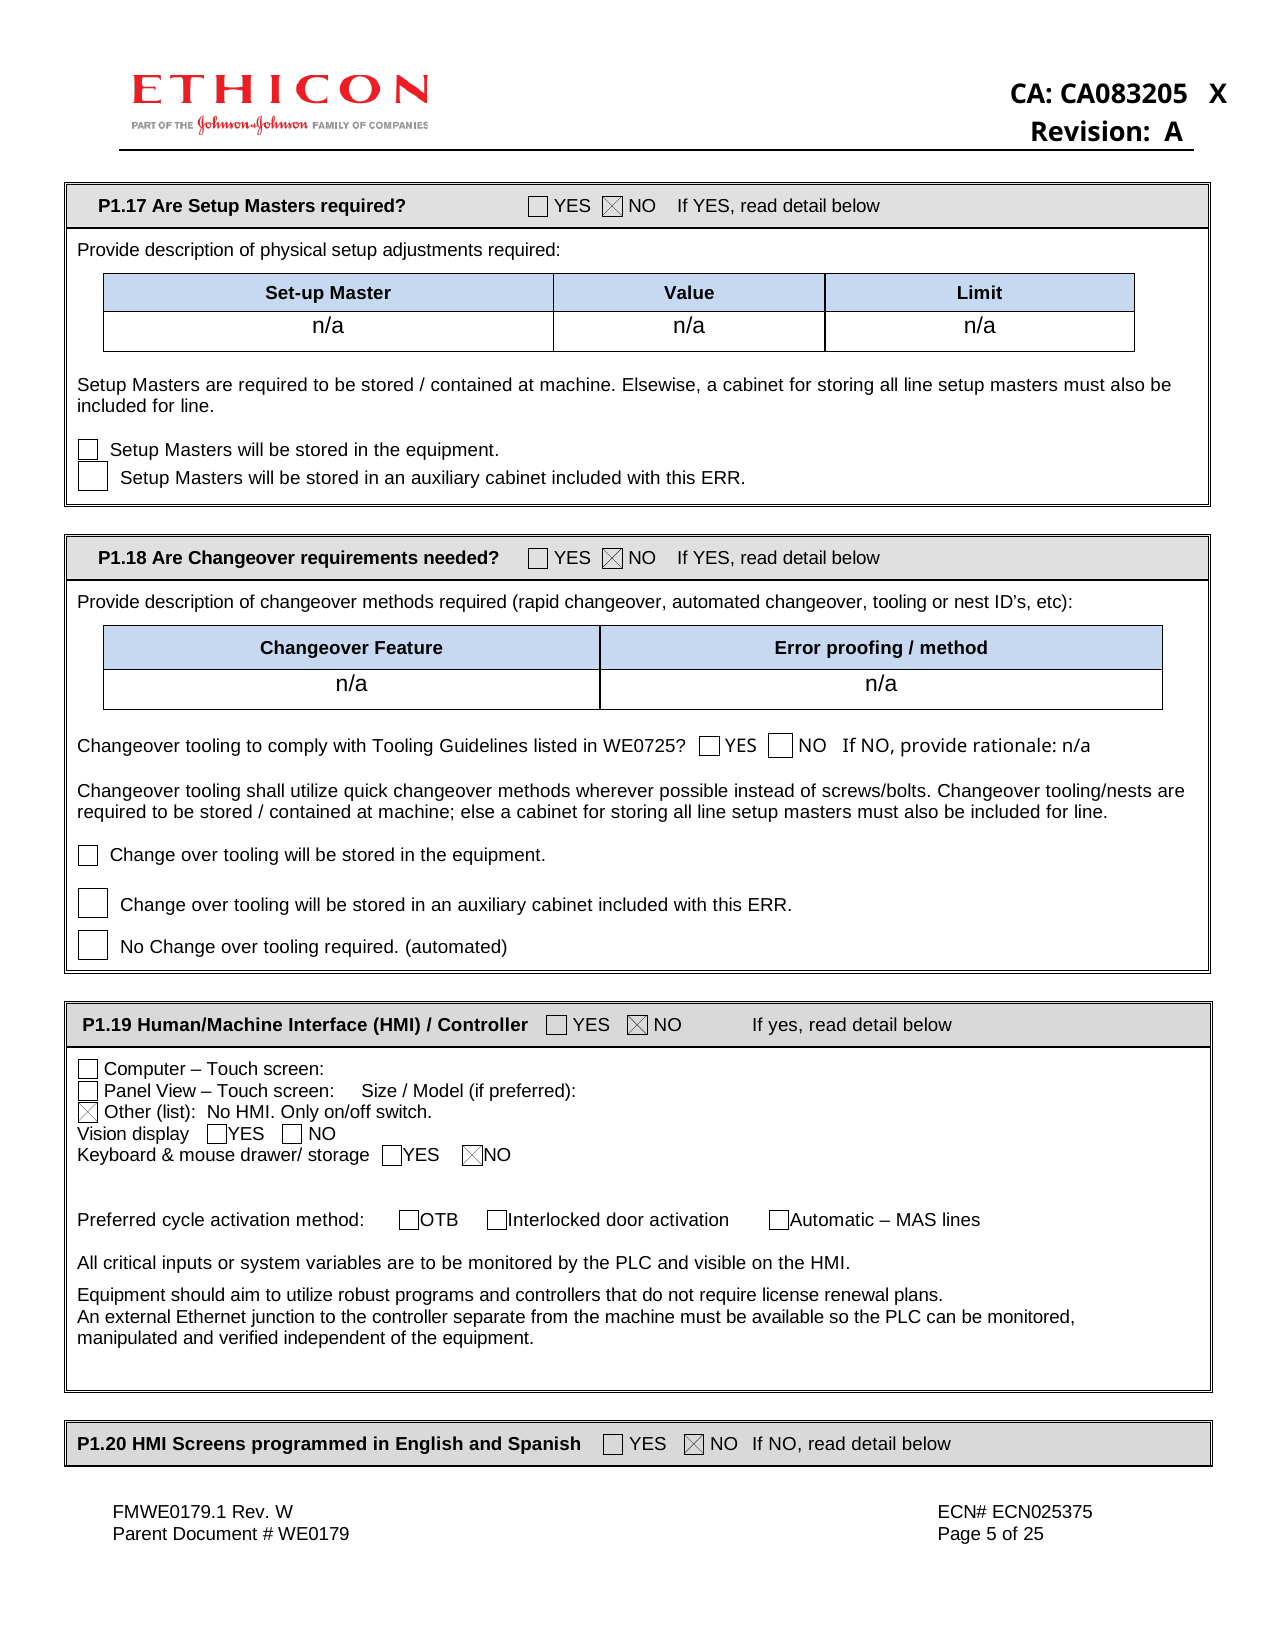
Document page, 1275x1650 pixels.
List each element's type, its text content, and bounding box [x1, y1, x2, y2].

table_cell Computer – Touch screen: Panel View – Touch screen: Size / Model (if preferred): Other (list): No HMI. Only on/off switch. Vision display YES NO Keyboard & mouse drawer/ storage YES NO Preferred cycle activation method: OTB Interlocked door activation Automatic – MAS lines All critical inputs or system variables are to be monitored by the PLC and visible on the HMI. Equipment should aim to utilize robust programs and controllers that do not require license renewal plans. An external Ethernet junction to the controller separate from the machine must be available so the PLC can be monitored, manipulated and verified independent of the equipment. [67, 1048, 1210, 1389]
table_cell Provide description of changeover methods required (rapid changeover, automated changeover, tooling or nest ID’s, etc): Changeover tooling to comply with Tooling Guidelines listed in WE0725? YES NO If NO, provide rationale: n/a Changeover tooling shall utilize quick changeover methods wherever possible instead of screws/bolts. Changeover tooling/nests are required to be stored / contained at machine; else a cabinet for storing all line setup masters must also be included for line. Change over tooling will be stored in the equipment. Change over tooling will be stored in an auxiliary cabinet included with this ERR. No Change over tooling required. (automated) [67, 581, 1208, 970]
table_header P1.19 Human/Machine Interface (HMI) / Controller YES NO If yes, read detail below [67, 1004, 1210, 1046]
table_header P1.18 Are Changeover requirements needed? YES NO If YES, read detail below [67, 537, 1208, 579]
table_cell Provide description of physical setup adjustments required: Setup Masters are required to be stored / contained at machine. Elsewise, a cabinet for storing all line setup masters must also be included for line. Setup Masters will be stored in the equipment. Setup Masters will be stored in an auxiliary cabinet included with this ERR. [67, 229, 1208, 503]
table_header P1.17 Are Setup Masters required? YES NO If YES, read detail below [67, 185, 1208, 227]
table_header P1.20 HMI Screens programmed in English and Spanish YES NO If NO, read detail below [67, 1423, 1210, 1465]
